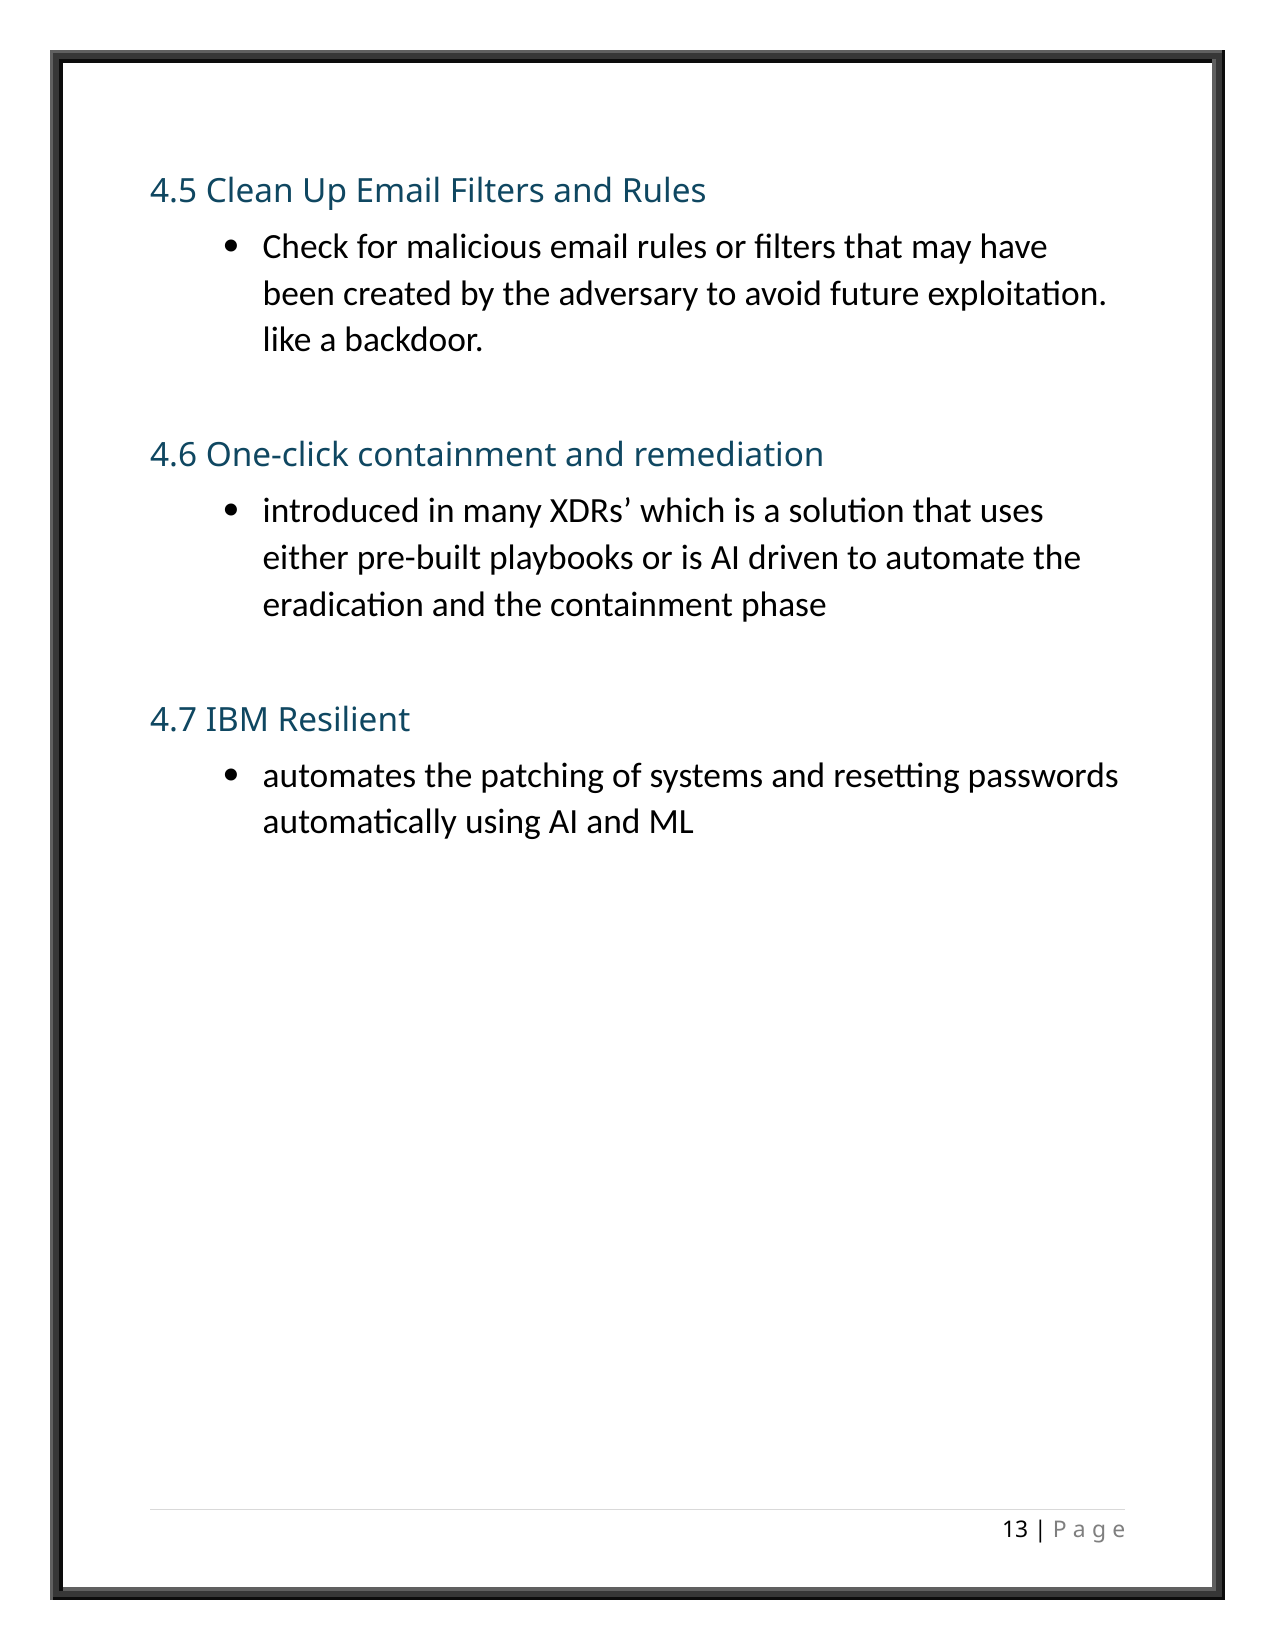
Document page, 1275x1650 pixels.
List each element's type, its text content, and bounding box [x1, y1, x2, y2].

list automates the patching of systems and resetting passwords automatically using AI and ML [225, 753, 1125, 843]
list Check for malicious email rules or filters that may have been created by the adversary to avoid future exploitation. like a backdoor. [225, 224, 1125, 361]
subtitle 4.6 One-click containment and remediation [150, 431, 1125, 476]
list introduced in many XDRs’ which is a solution that uses either pre-built playbooks or is AI driven to automate the eradication and the containment phase [225, 488, 1125, 625]
subtitle 4.5 Clean Up Email Filters and Rules [150, 167, 1125, 212]
subtitle 4.7 IBM Resilient [150, 695, 1125, 741]
